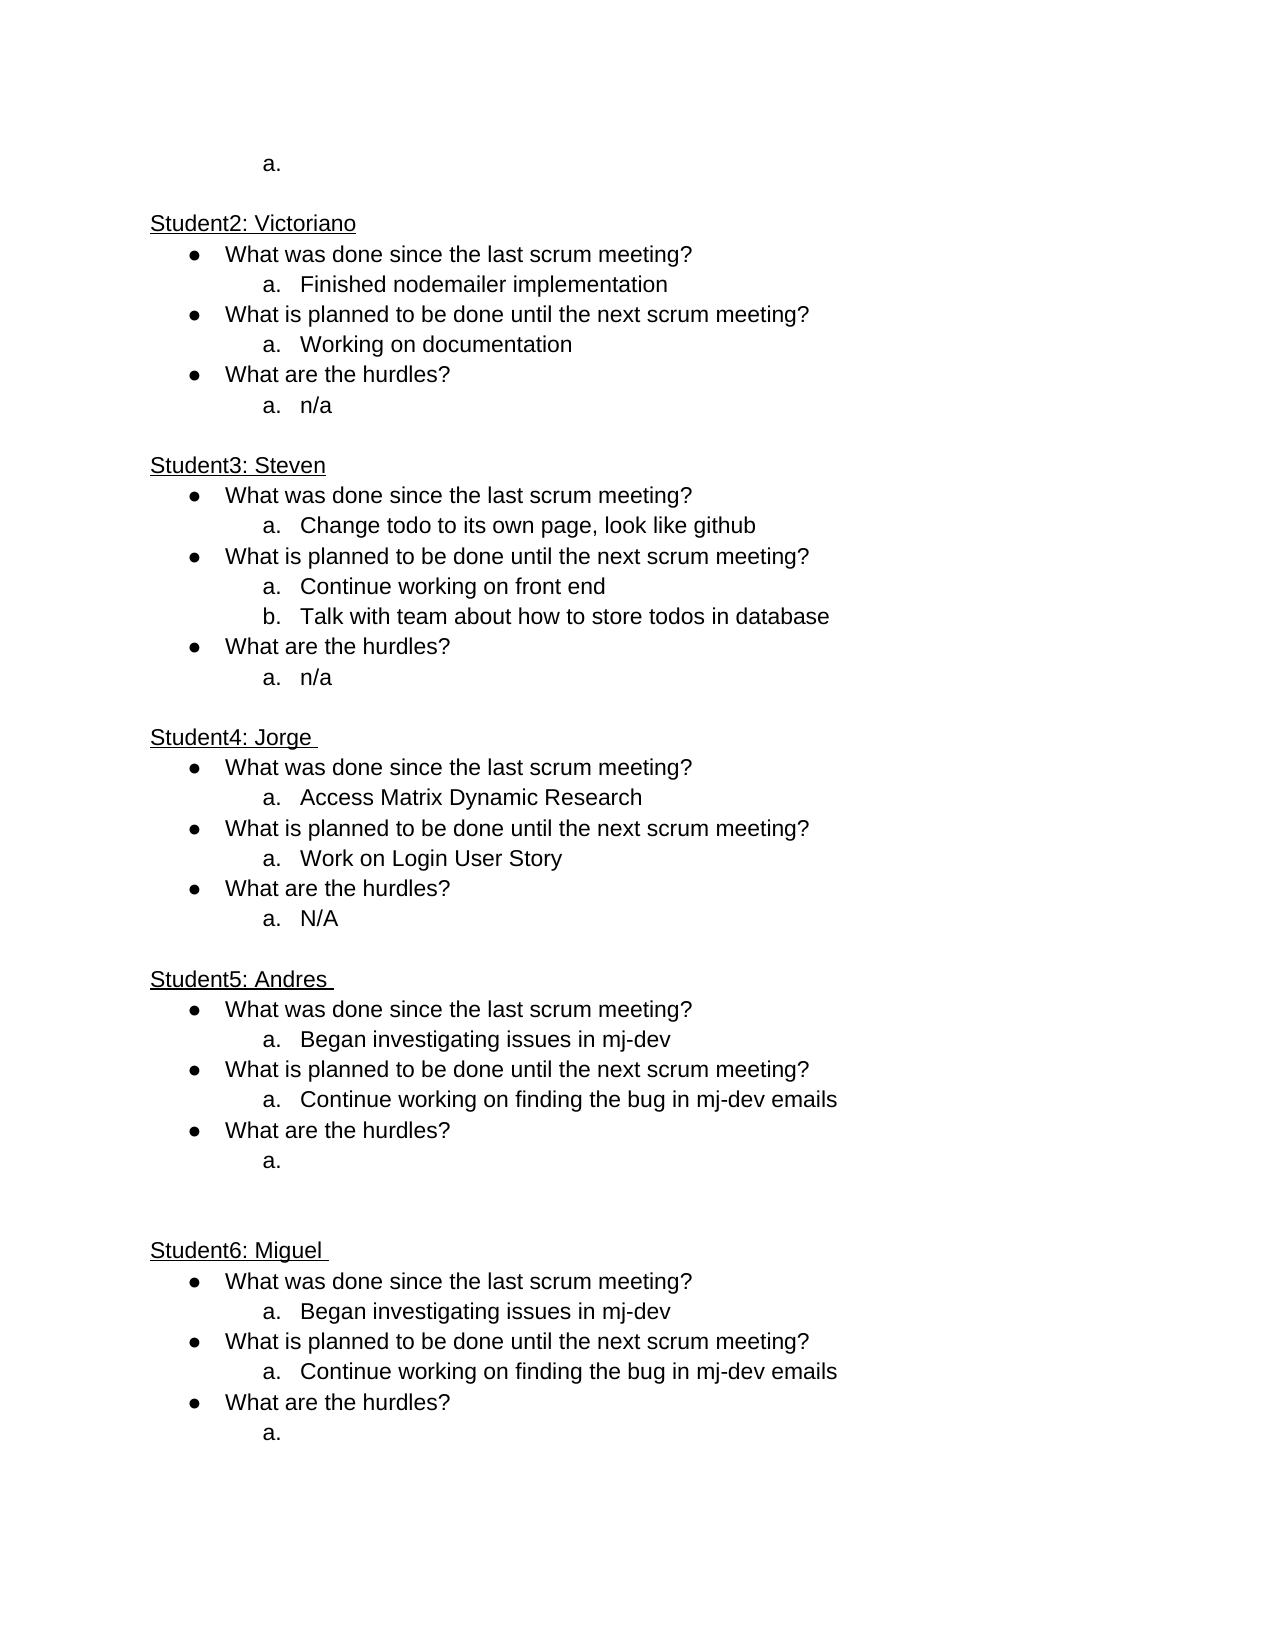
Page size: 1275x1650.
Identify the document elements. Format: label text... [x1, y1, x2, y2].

text Student5: Andres [150, 966, 1125, 992]
text Student2: Victoriano [150, 210, 1125, 237]
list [187, 301, 1125, 327]
text Student6: Miguel [150, 1237, 1125, 1264]
text Student4: Jorge [150, 724, 1125, 750]
list Talk with team about how to store todos in database [262, 603, 1125, 629]
list What are the hurdles? [187, 361, 1125, 388]
list What are the hurdles? [187, 633, 1125, 660]
list Finished nodemailer implementation [262, 271, 1125, 297]
list What was done since the last scrum meeting? [187, 482, 1125, 509]
list Continue working on front end [262, 573, 1125, 599]
list n/a [262, 392, 1125, 418]
list What was done since the last scrum meeting? [187, 1268, 1125, 1294]
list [187, 241, 1125, 267]
list Change todo to its own page, look like github [262, 512, 1125, 539]
list Began investigating issues in mj-dev [262, 1298, 1125, 1324]
list Continue working on finding the bug in mj-dev emails [262, 1086, 1125, 1113]
list What is planned to be done until the next scrum meeting? [187, 1056, 1125, 1083]
list Working on documentation [262, 331, 1125, 358]
list Work on Login User Story [262, 845, 1125, 871]
list What was done since the last scrum meeting? [187, 754, 1125, 781]
list What are the hurdles? [187, 1388, 1125, 1415]
list What is planned to be done until the next scrum meeting? [187, 814, 1125, 841]
list What are the hurdles? [187, 875, 1125, 901]
list Began investigating issues in mj-dev [262, 1026, 1125, 1052]
list Continue working on finding the bug in mj-dev emails [262, 1358, 1125, 1385]
list What was done since the last scrum meeting? [187, 996, 1125, 1022]
text Student3: Steven [150, 452, 1125, 478]
list Access Matrix Dynamic Research [262, 784, 1125, 811]
list What are the hurdles? [187, 1117, 1125, 1143]
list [187, 1328, 1125, 1354]
list n/a [262, 663, 1125, 690]
list N/A [262, 905, 1125, 932]
list What is planned to be done until the next scrum meeting? [187, 543, 1125, 569]
